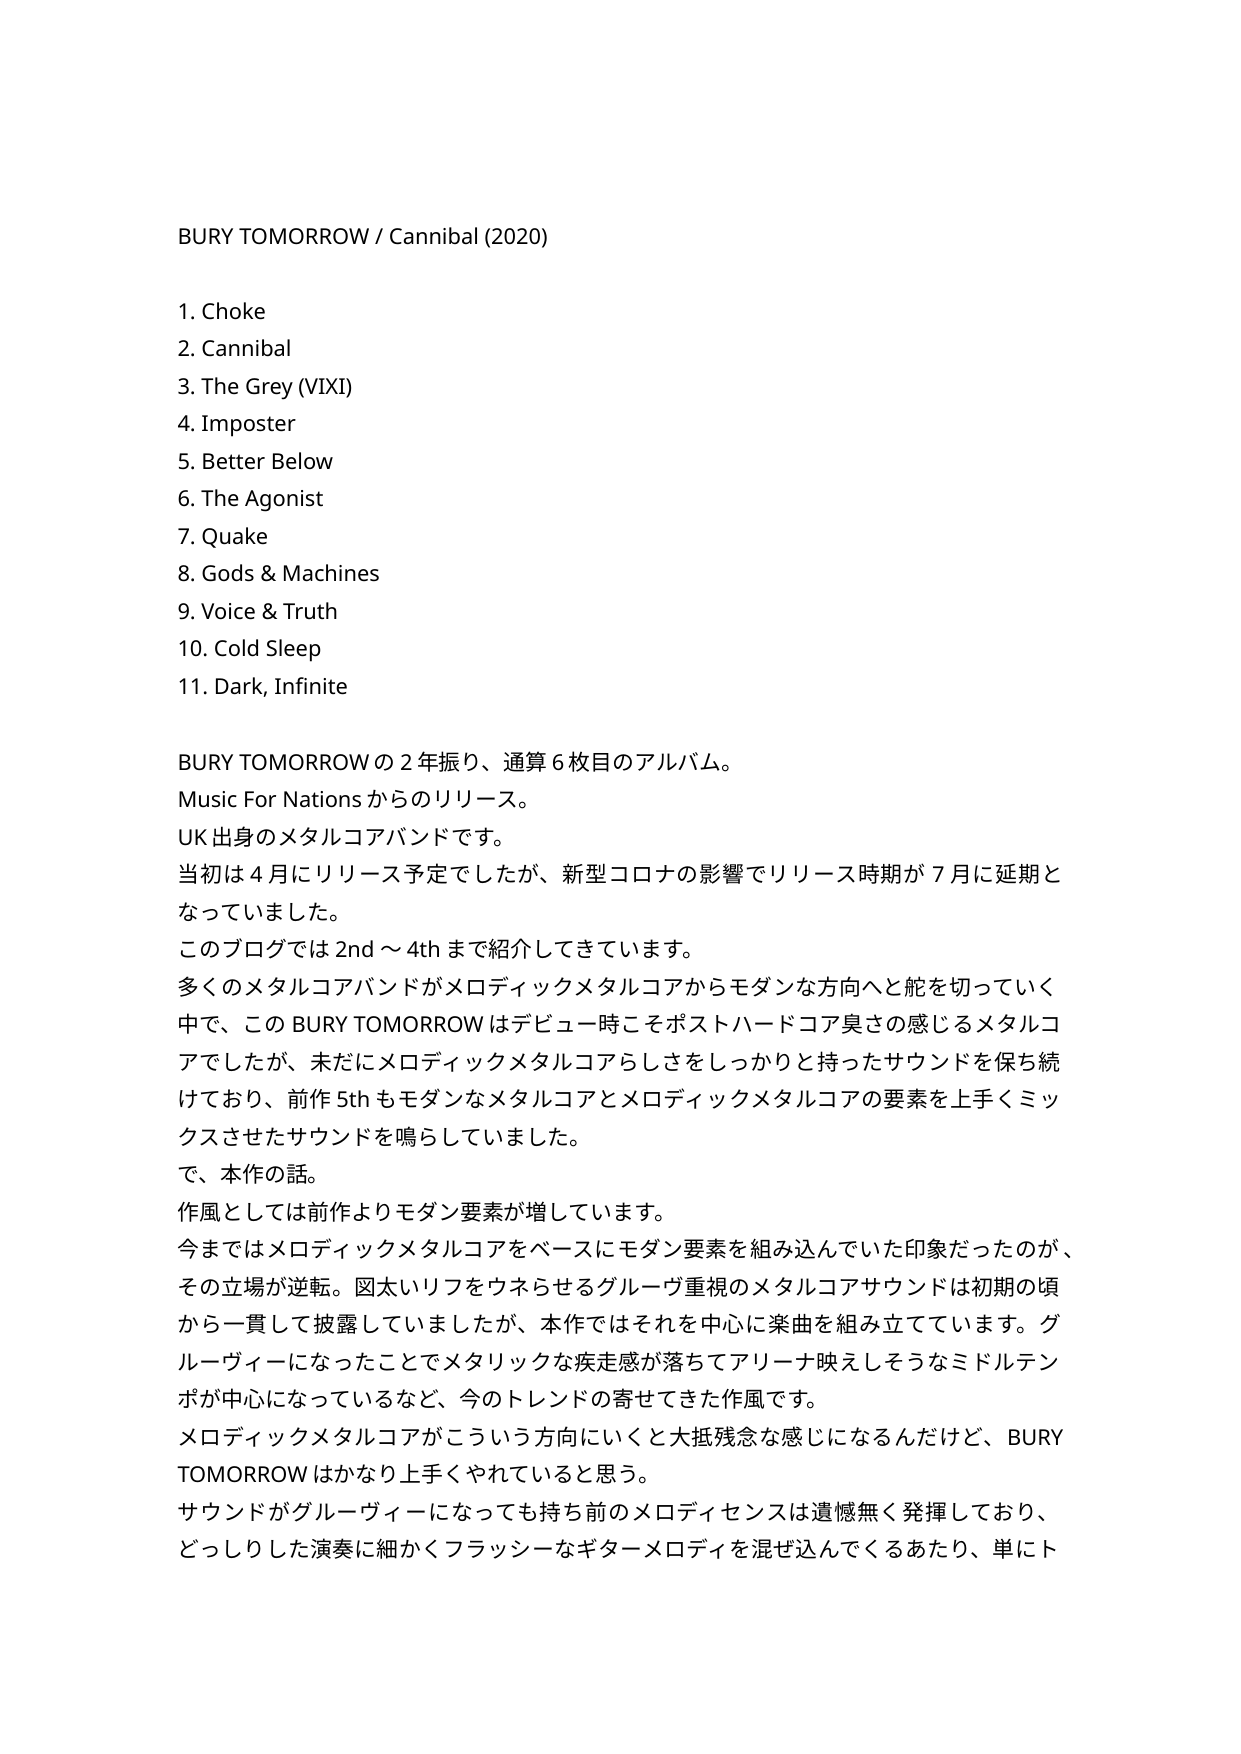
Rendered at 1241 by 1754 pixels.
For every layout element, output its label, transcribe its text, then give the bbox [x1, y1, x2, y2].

text Music For Nationsからのリリース。 [177, 779, 1063, 817]
text 8. Gods & Machines [177, 554, 1063, 592]
text 11. Dark, Infinite [177, 667, 1063, 704]
text 作風としては前作よりモダン要素が増しています。 [177, 1192, 1063, 1229]
text 6. The Agonist [177, 479, 1063, 517]
text BURY TOMORROWの2年振り、通算6枚目のアルバム。 [177, 742, 1063, 779]
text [177, 1492, 1063, 1567]
text 当初は4月にリリース予定でしたが、新型コロナの影響でリリース時期が7月に延期となっていました。 [177, 854, 1063, 929]
text 4. Imposter [177, 404, 1063, 442]
text メロディックメタルコアがこういう方向にいくと大抵残念な感じになるんだけど、BURY TOMORROWはかなり上手くやれていると思う。 [177, 1417, 1063, 1492]
text 5. Better Below [177, 442, 1063, 479]
text BURY TOMORROW / Cannibal (2020) [177, 217, 1063, 254]
text で、本作の話。 [177, 1154, 1063, 1192]
text 7. Quake [177, 517, 1063, 554]
text 3. The Grey (VIXI) [177, 367, 1063, 404]
text 9. Voice & Truth [177, 592, 1063, 629]
text 多くのメタルコアバンドがメロディックメタルコアからモダンな方向へと舵を切っていく中で、このBURY TOMORROWはデビュー時こそポストハードコア臭さの感じるメタルコアでしたが、未だにメロディックメタルコアらしさをしっかりと持ったサウンドを保ち続けており、前作5thもモダンなメタルコアとメロディックメタルコアの要素を上手くミックスさせたサウンドを鳴らしていました。 [177, 967, 1063, 1154]
text UK出身のメタルコアバンドです。 [177, 817, 1063, 854]
text 今まではメロディックメタルコアをベースにモダン要素を組み込んでいた印象だったのが、その立場が逆転。図太いリフをウネらせるグルーヴ重視のメタルコアサウンドは初期の頃から一貫して披露していましたが、本作ではそれを中心に楽曲を組み立てています。グルーヴィーになったことでメタリックな疾走感が落ちてアリーナ映えしそうなミドルテンポが中心になっているなど、今のトレンドの寄せてきた作風です。 [177, 1229, 1063, 1417]
text 2. Cannibal [177, 329, 1063, 367]
text 10. Cold Sleep [177, 629, 1063, 667]
text 1. Choke [177, 292, 1063, 329]
text このブログでは2nd 〜 4thまで紹介してきています。 [177, 929, 1063, 967]
